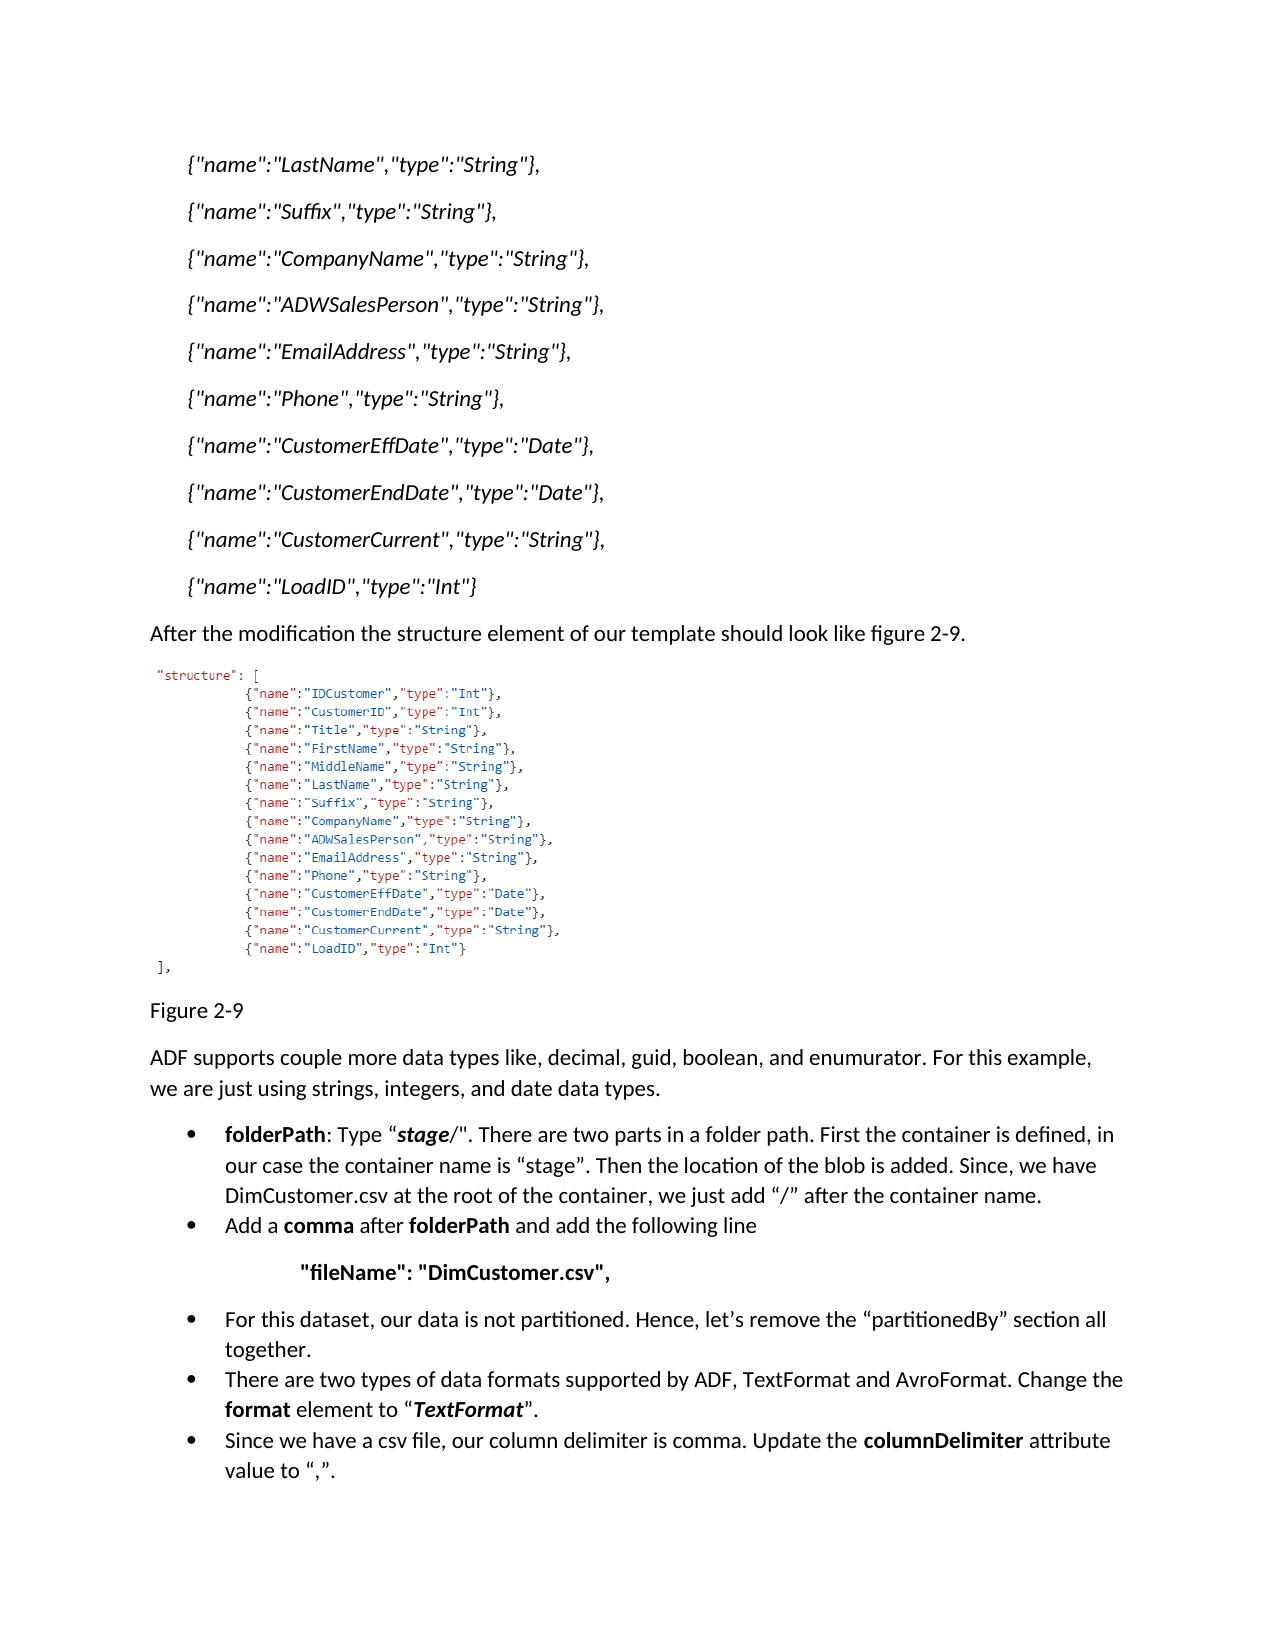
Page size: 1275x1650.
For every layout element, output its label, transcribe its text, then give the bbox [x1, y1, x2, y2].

list folderPath: Type “stage/". There are two parts in a folder path. First the container is defined, in our case the container name is “stage”. Then the location of the blob is added. Since, we have DimCustomer.csv at the root of the container, we just add “/” after the container name. [187, 1121, 1125, 1209]
text After the modification the structure element of our template should look like figure 2-9. [150, 619, 1125, 647]
text {"name":"Suffix","type":"String"}, [187, 197, 1125, 225]
text ADF supports couple more data types like, decimal, guid, boolean, and enumurator. For this example, we are just using strings, integers, and date data types. [150, 1043, 1125, 1102]
text {"name":"LoadID","type":"Int"} [187, 572, 1125, 600]
text {"name":"CompanyName","type":"String"}, [187, 244, 1125, 272]
text {"name":"CustomerEffDate","type":"Date"}, [187, 431, 1125, 459]
list Add a comma after folderPath and add the following line [187, 1211, 1125, 1239]
text {"name":"Phone","type":"String"}, [187, 384, 1125, 412]
text "fileName": "DimCustomer.csv", [225, 1258, 1125, 1286]
picture [150, 665, 574, 978]
text {"name":"CustomerEndDate","type":"Date"}, [187, 478, 1125, 506]
text Figure 2-9 [150, 997, 1125, 1025]
text {"name":"CustomerCurrent","type":"String"}, [187, 525, 1125, 553]
list There are two types of data formats supported by ADF, TextFormat and AvroFormat. Change the format element to “TextFormat”. [187, 1365, 1125, 1424]
text {"name":"ADWSalesPerson","type":"String"}, [187, 291, 1125, 319]
list Since we have a csv file, our column delimiter is comma. Update the columnDelimiter attribute value to “,”. [187, 1426, 1125, 1484]
list For this dataset, our data is not partitioned. Hence, let’s remove the “partitionedBy” section all together. [187, 1305, 1125, 1363]
text {"name":"EmailAddress","type":"String"}, [187, 337, 1125, 366]
text {"name":"LastName","type":"String"}, [187, 150, 1125, 178]
